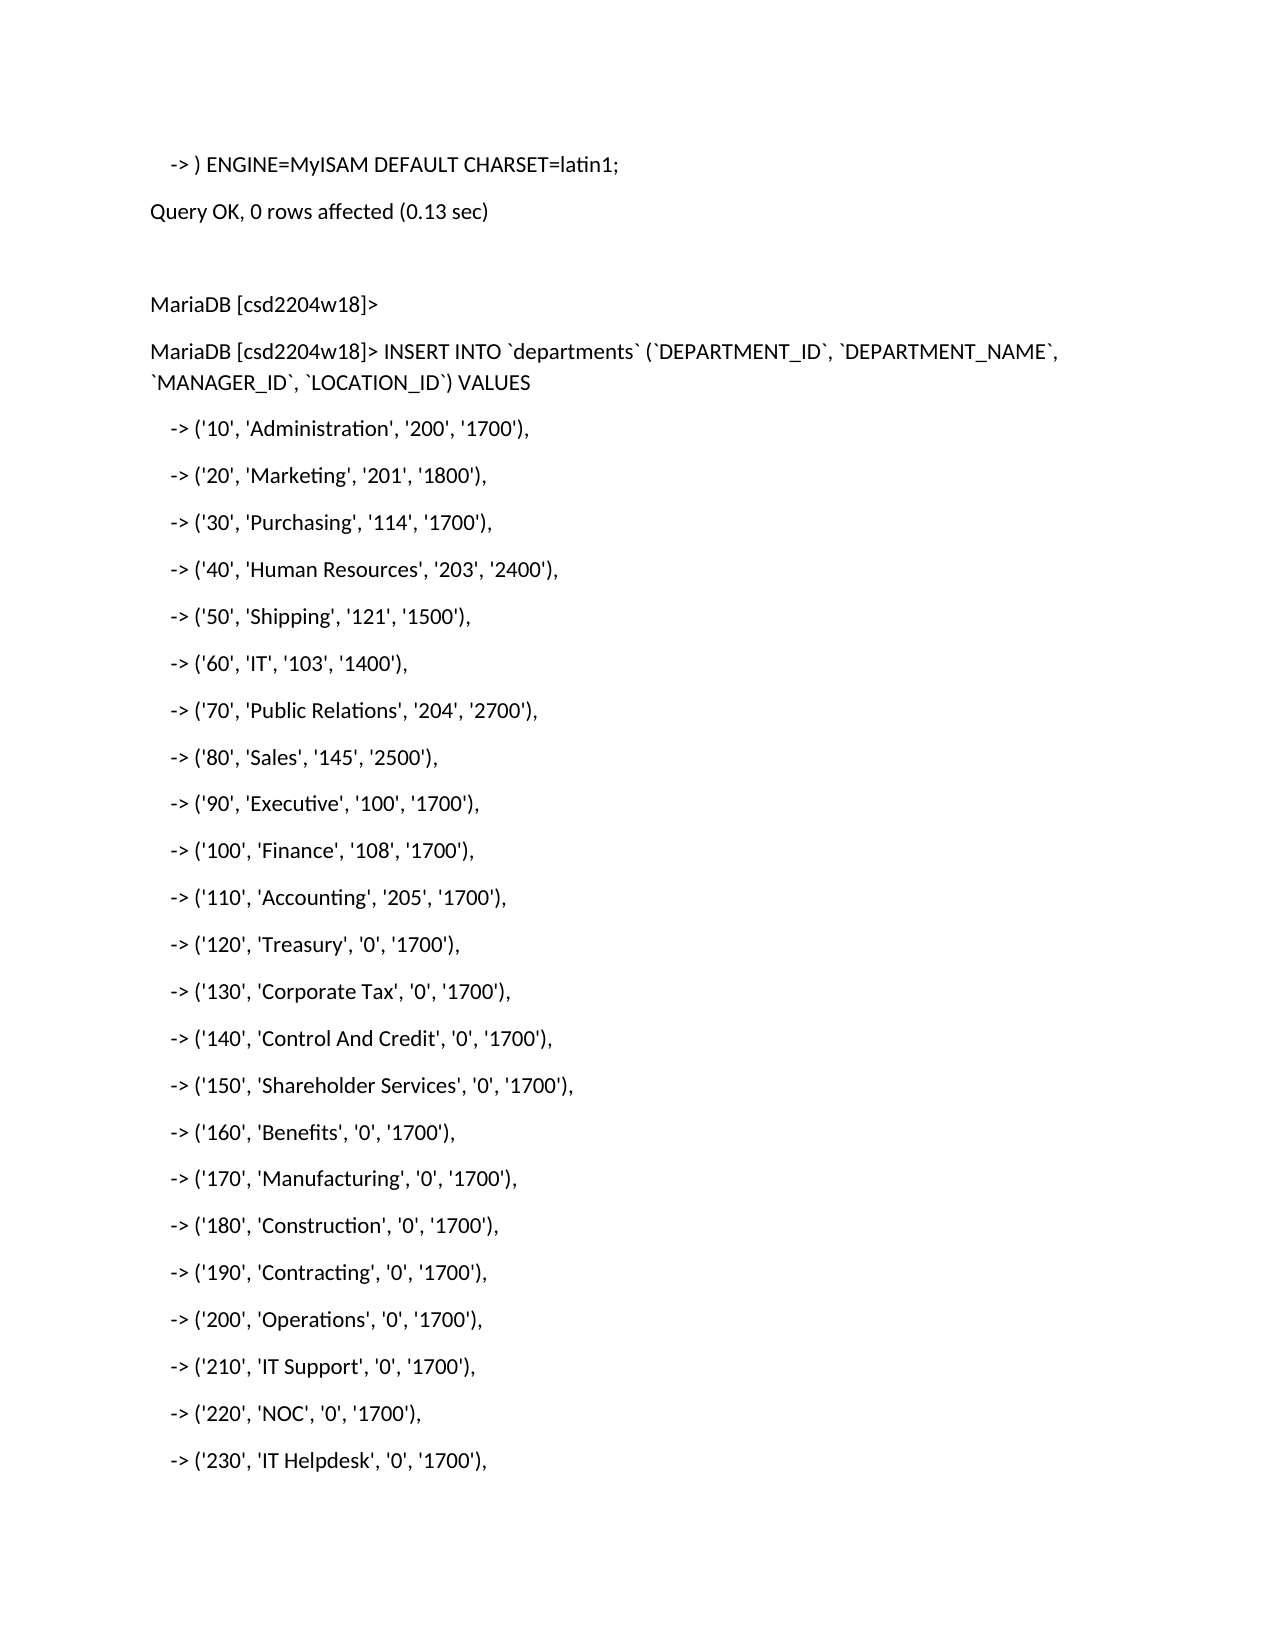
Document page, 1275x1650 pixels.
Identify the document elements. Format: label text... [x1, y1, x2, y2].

text -> ('110', 'Accounting', '205', '1700'), [150, 883, 1125, 911]
text -> ('140', 'Control And Credit', '0', '1700'), [150, 1024, 1125, 1052]
text -> ('10', 'Administration', '200', '1700'), [150, 414, 1125, 443]
text -> ('70', 'Public Relations', '204', '2700'), [150, 696, 1125, 724]
text -> ('80', 'Sales', '145', '2500'), [150, 743, 1125, 771]
text -> ('190', 'Contracting', '0', '1700'), [150, 1258, 1125, 1286]
text -> ('20', 'Marketing', '201', '1800'), [150, 461, 1125, 489]
text MariaDB [csd2204w18]> INSERT INTO `departments` (`DEPARTMENT_ID`, `DEPARTMENT_NAME`, `MANAGER_ID`, `LOCATION_ID`) VALUES [150, 337, 1125, 396]
text -> ('30', 'Purchasing', '114', '1700'), [150, 508, 1125, 536]
text -> ('120', 'Treasury', '0', '1700'), [150, 930, 1125, 958]
text -> ('60', 'IT', '103', '1400'), [150, 649, 1125, 677]
text -> ('170', 'Manufacturing', '0', '1700'), [150, 1164, 1125, 1193]
text -> ('90', 'Executive', '100', '1700'), [150, 789, 1125, 818]
text -> ('220', 'NOC', '0', '1700'), [150, 1399, 1125, 1427]
text -> ('160', 'Benefits', '0', '1700'), [150, 1118, 1125, 1146]
text -> ('130', 'Corporate Tax', '0', '1700'), [150, 977, 1125, 1005]
text MariaDB [csd2204w18]> [150, 291, 1125, 319]
text -> ('180', 'Construction', '0', '1700'), [150, 1211, 1125, 1239]
text Query OK, 0 rows affected (0.13 sec) [150, 197, 1125, 225]
text -> ('50', 'Shipping', '121', '1500'), [150, 602, 1125, 630]
text -> ('230', 'IT Helpdesk', '0', '1700'), [150, 1446, 1125, 1474]
text -> ('200', 'Operations', '0', '1700'), [150, 1305, 1125, 1333]
text -> ) ENGINE=MyISAM DEFAULT CHARSET=latin1; [150, 150, 1125, 178]
text -> ('100', 'Finance', '108', '1700'), [150, 836, 1125, 864]
text -> ('210', 'IT Support', '0', '1700'), [150, 1352, 1125, 1380]
text -> ('150', 'Shareholder Services', '0', '1700'), [150, 1071, 1125, 1099]
text -> ('40', 'Human Resources', '203', '2400'), [150, 555, 1125, 583]
